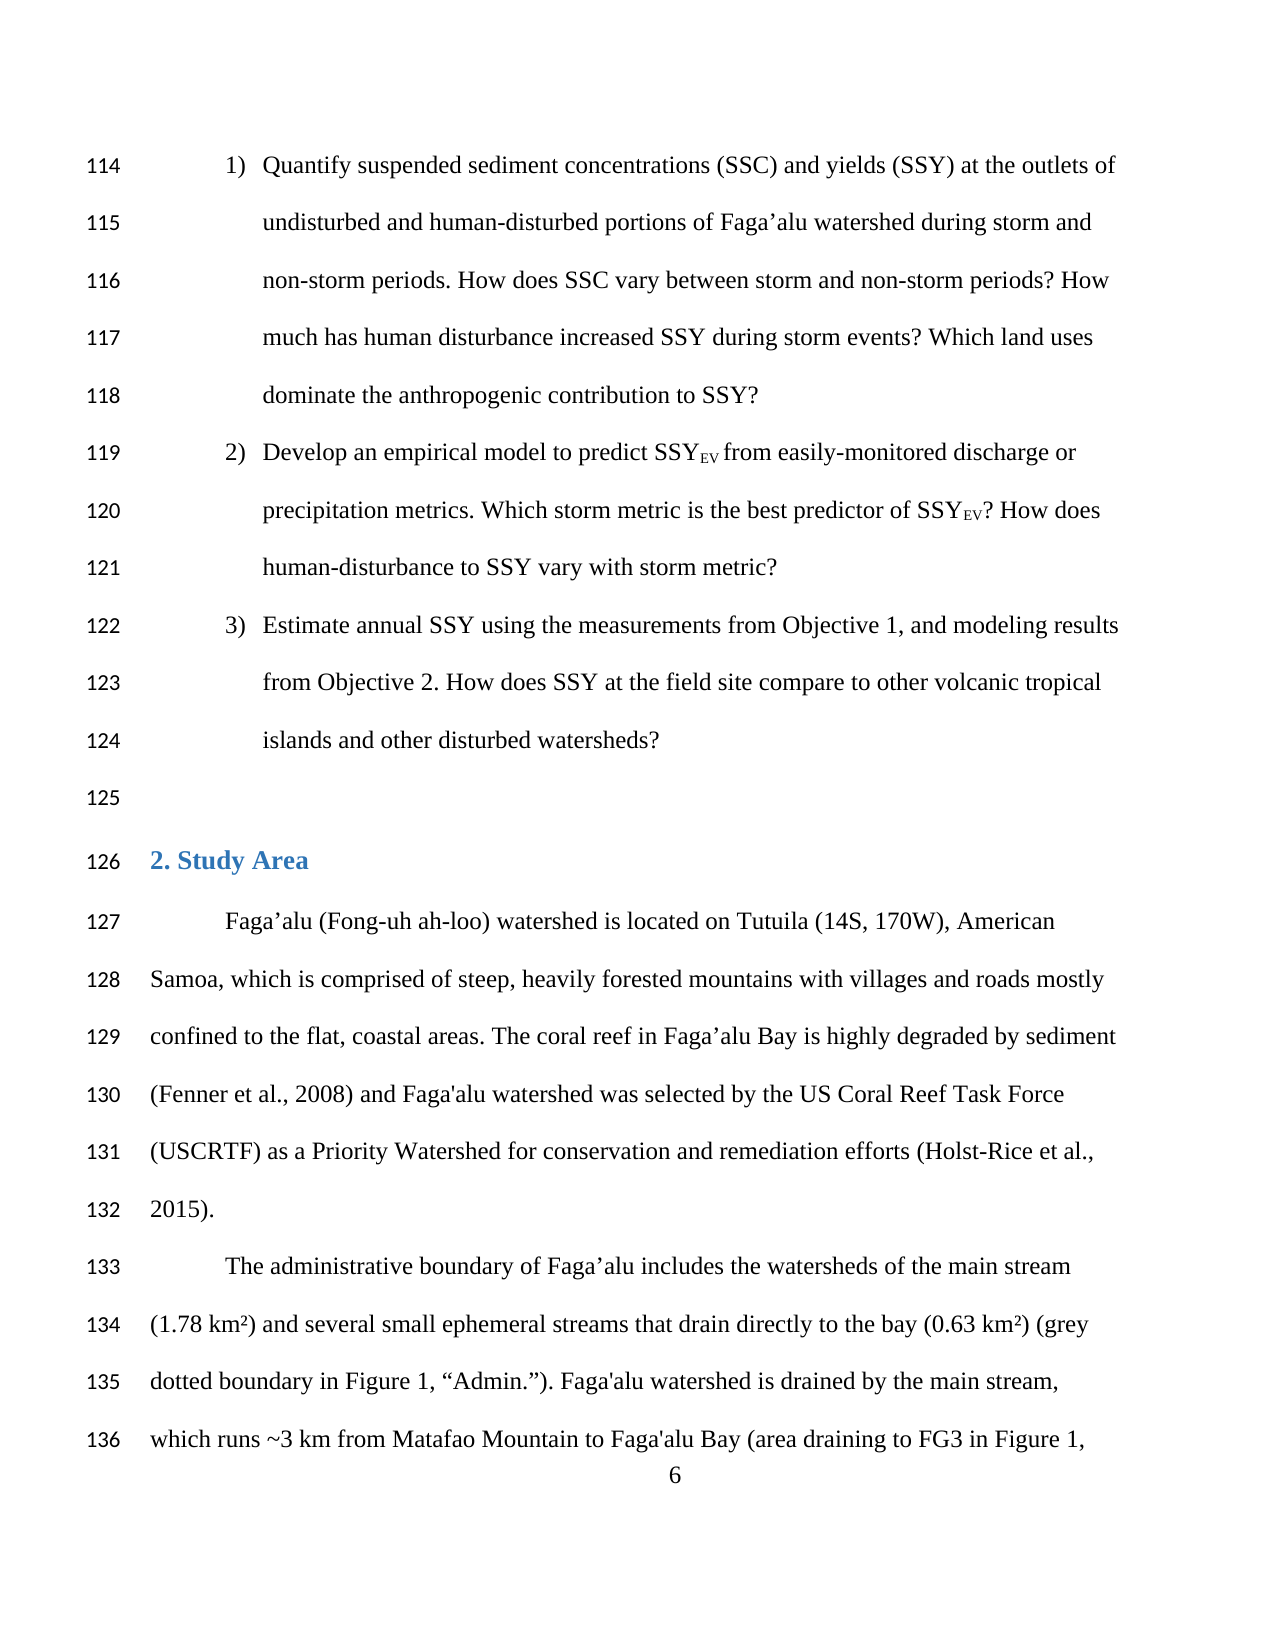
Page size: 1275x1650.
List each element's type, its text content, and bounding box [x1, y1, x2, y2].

list Quantify suspended sediment concentrations (SSC) and yields (SSY) at the outlets of undisturbed and human-disturbed portions of Faga’alu watershed during storm and non-storm periods. How does SSC vary between storm and non-storm periods? How much has human disturbance increased SSY during storm events? Which land uses dominate the anthropogenic contribution to SSY? [225, 150, 1125, 409]
list Estimate annual SSY using the measurements from Objective 1, and modeling results from Objective 2. How does SSY at the field site compare to other volcanic tropical islands and other disturbed watersheds? [225, 610, 1125, 754]
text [150, 1251, 1125, 1453]
list Develop an empirical model to predict SSYEV from easily-monitored discharge or precipitation metrics. Which storm metric is the best predictor of SSYEV? How does human-disturbance to SSY vary with storm metric? [225, 437, 1125, 581]
subtitle 2. Study Area [150, 844, 1125, 875]
text Faga’alu (Fong-uh ah-loo) watershed is located on Tutuila (14S, 170W), American Samoa, which is comprised of steep, heavily forested mountains with villages and roads mostly confined to the flat, coastal areas. The coral reef in Faga’alu Bay is highly degraded by sediment (Fenner et al., 2008) and Faga'alu watershed was selected by the US Coral Reef Task Force (USCRTF) as a Priority Watershed for conservation and remediation efforts (Holst-Rice et al., 2015). [150, 906, 1125, 1223]
